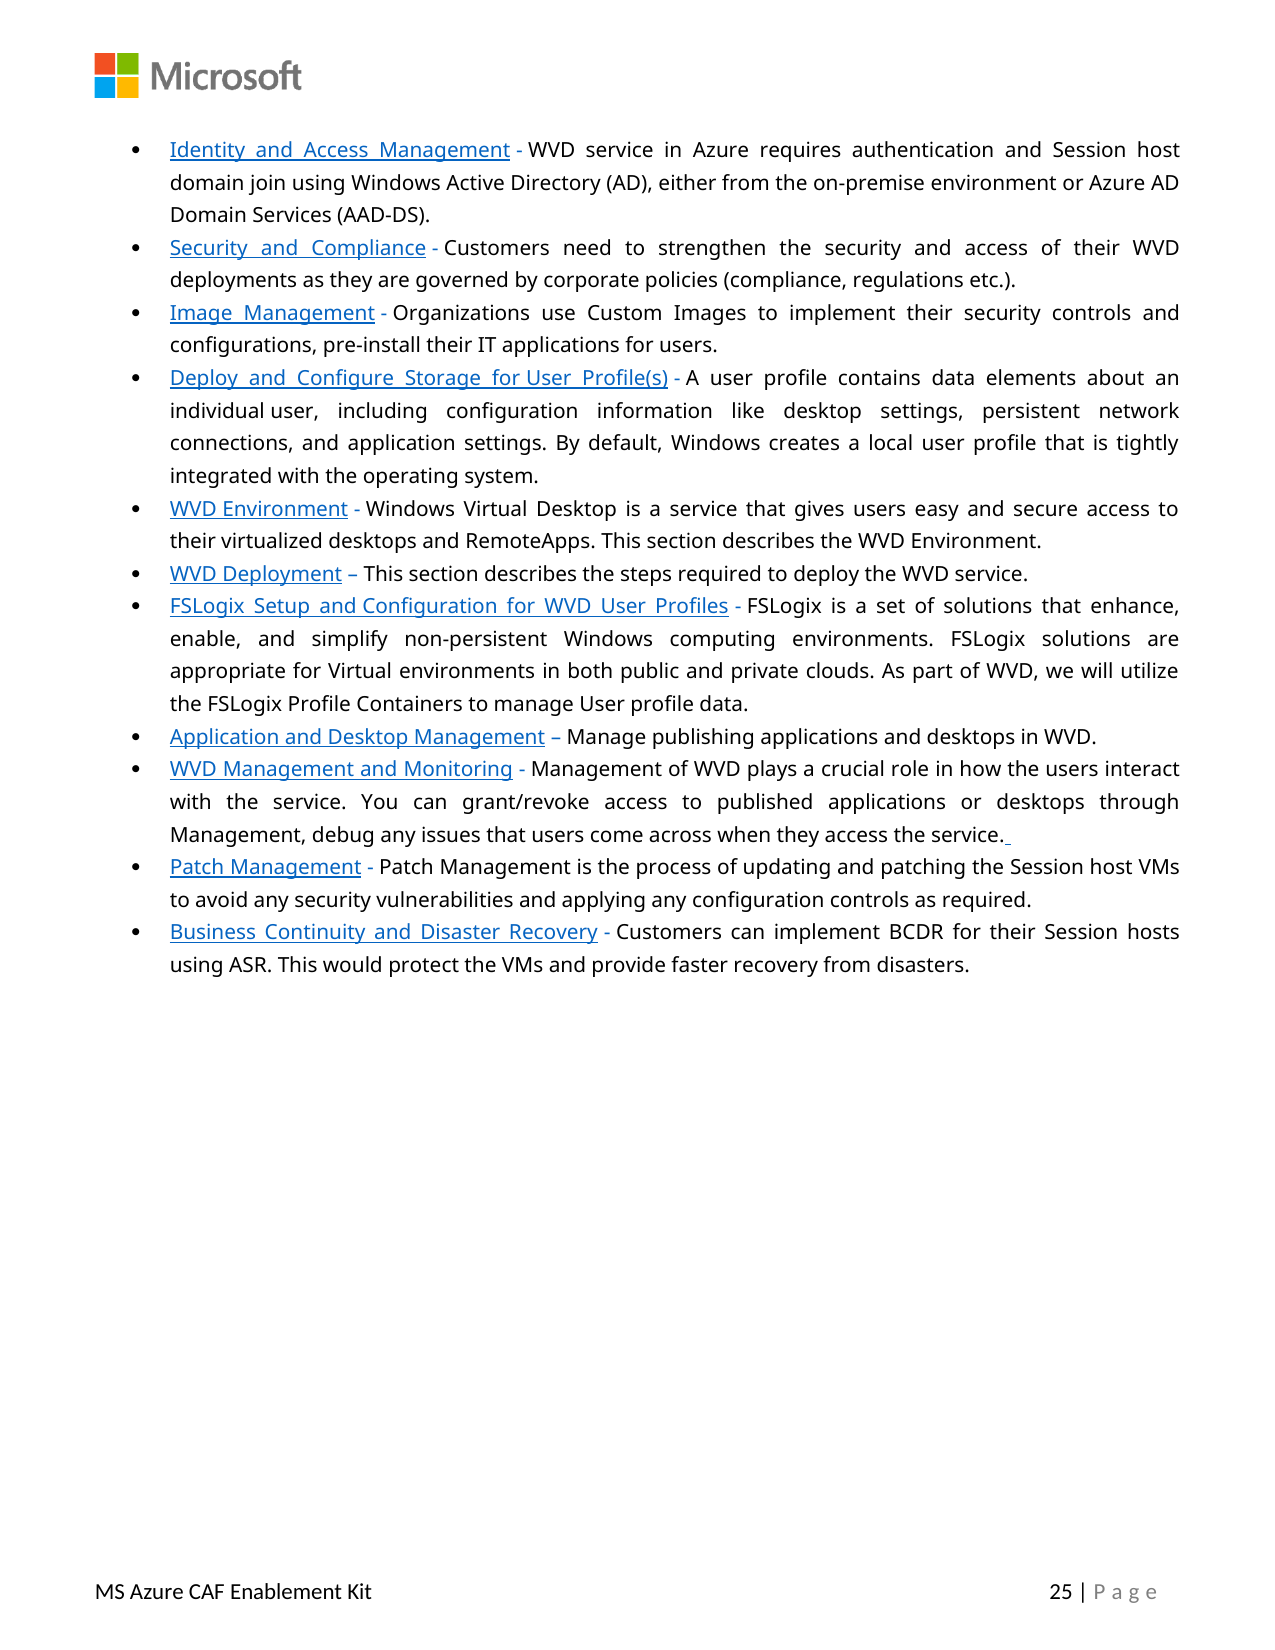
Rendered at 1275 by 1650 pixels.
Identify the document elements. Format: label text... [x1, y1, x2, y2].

list Identity and Access Management - WVD service in Azure requires authentication and Session host domain join using Windows Active Directory (AD), either from the on-premise environment or Azure AD Domain Services (AAD-DS). [132, 135, 1181, 229]
list Image Management - Organizations use Custom Images to implement their security controls and configurations, pre-install their IT applications for users. [132, 298, 1181, 359]
picture [94, 53, 302, 98]
list WVD Environment - Windows Virtual Desktop is a service that gives users easy and secure access to their virtualized desktops and RemoteApps. This section describes the WVD Environment. [132, 494, 1181, 555]
list Business Continuity and Disaster Recovery - Customers can implement BCDR for their Session hosts using ASR. This would protect the VMs and provide faster recovery from disasters. [132, 917, 1181, 978]
list FSLogix Setup and Configuration for WVD User Profiles - FSLogix is a set of solutions that enhance, enable, and simplify non-persistent Windows computing environments. FSLogix solutions are appropriate for Virtual environments in both public and private clouds. As part of WVD, we will utilize the FSLogix Profile Containers to manage User profile data. [132, 591, 1181, 718]
list Application and Desktop Management – Manage publishing applications and desktops in WVD. [132, 722, 1181, 750]
list Patch Management - Patch Management is the process of updating and patching the Session host VMs to avoid any security vulnerabilities and applying any configuration controls as required. [132, 852, 1181, 913]
list WVD Deployment – This section describes the steps required to deploy the WVD service. [132, 559, 1181, 587]
list Deploy and Configure Storage for User Profile(s) - A user profile contains data elements about an individual user, including configuration information like desktop settings, persistent network connections, and application settings. By default, Windows creates a local user profile that is tightly integrated with the operating system. [132, 363, 1181, 489]
list WVD Management and Monitoring - Management of WVD plays a crucial role in how the users interact with the service. You can grant/revoke access to published applications or desktops through Management, debug any issues that users come across when they access the service. [132, 754, 1181, 848]
list Security and Compliance - Customers need to strengthen the security and access of their WVD deployments as they are governed by corporate policies (compliance, regulations etc.). [132, 233, 1181, 294]
